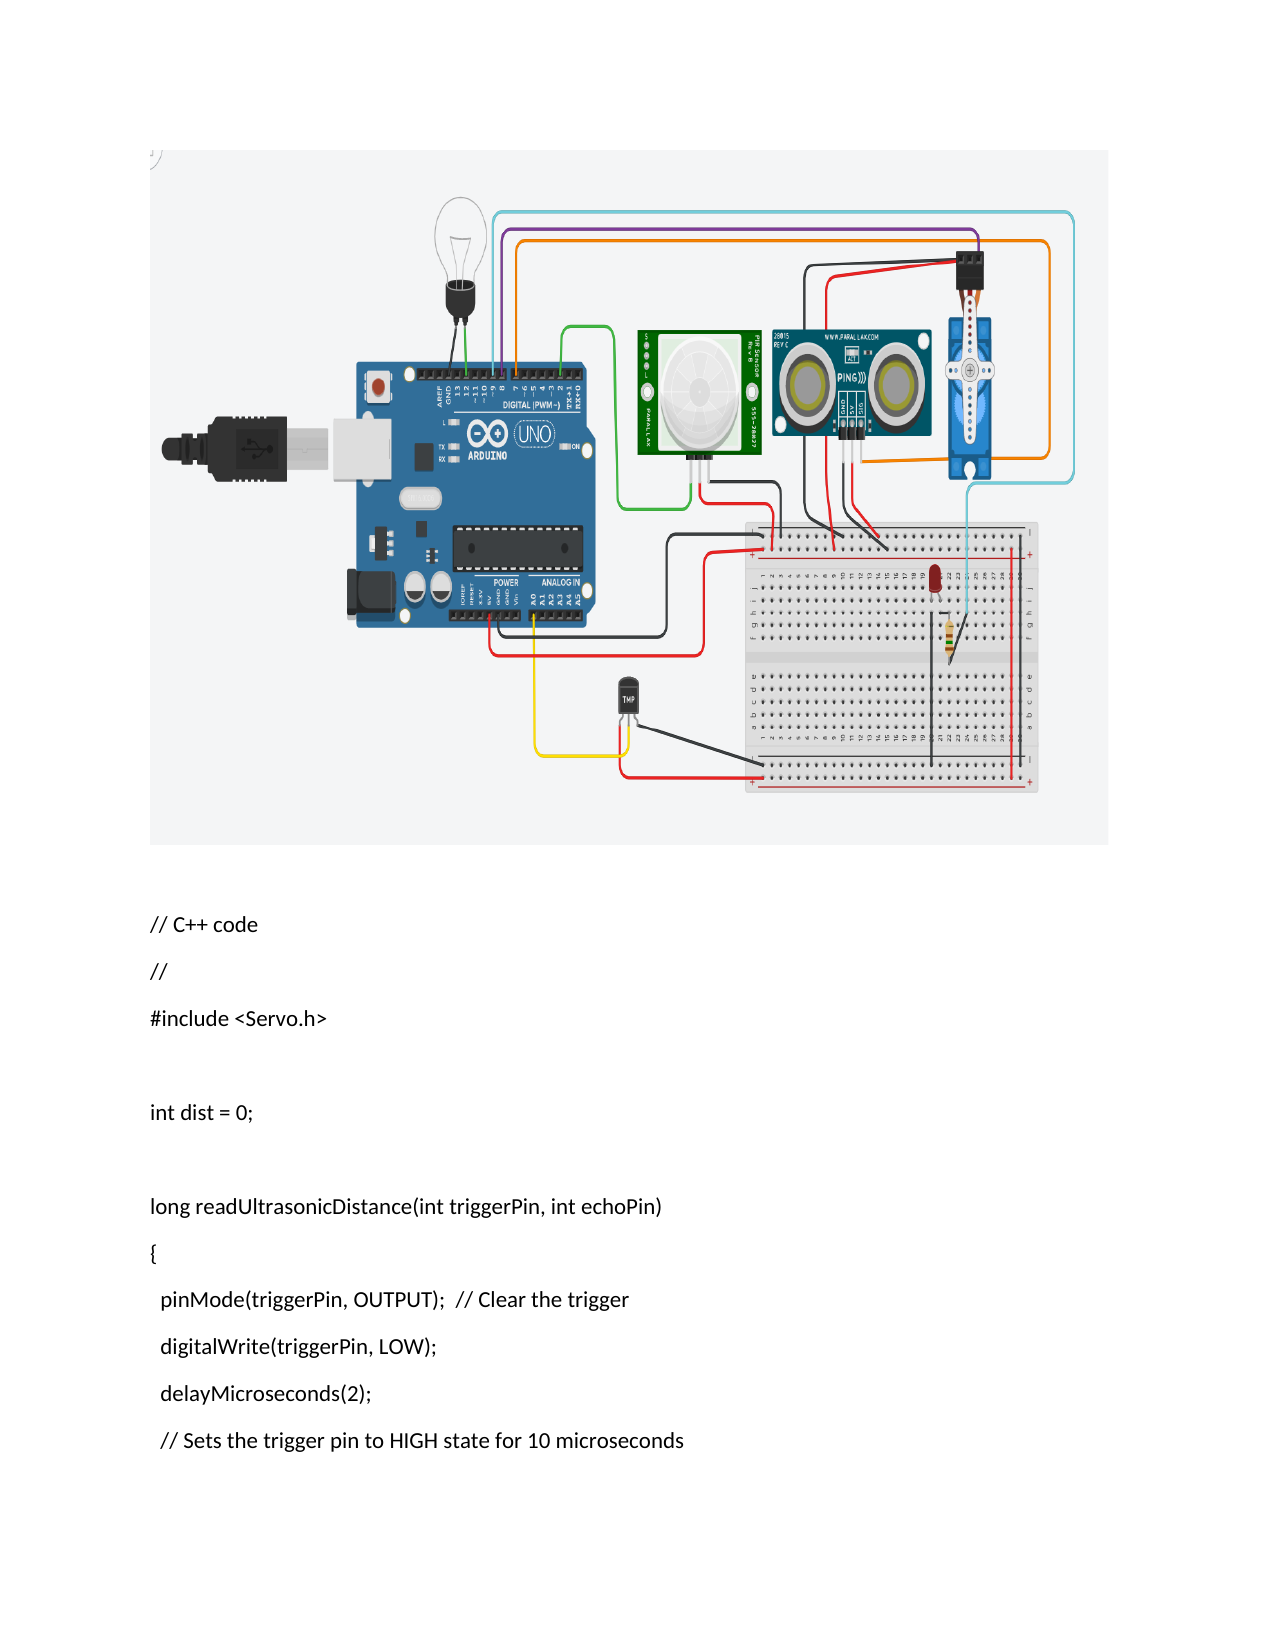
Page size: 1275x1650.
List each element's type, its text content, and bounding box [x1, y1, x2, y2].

text int dist = 0; [150, 1098, 1125, 1126]
text // C++ code [150, 911, 1125, 938]
text digitalWrite(triggerPin, LOW); [150, 1332, 1125, 1360]
text #include <Servo.h> [150, 1004, 1125, 1032]
text pinMode(triggerPin, OUTPUT); // Clear the trigger [150, 1286, 1125, 1313]
picture [150, 150, 1109, 845]
text { [150, 1239, 1125, 1267]
text // Sets the trigger pin to HIGH state for 10 microseconds [150, 1426, 1125, 1454]
text delayMicroseconds(2); [150, 1379, 1125, 1407]
text long readUltrasonicDistance(int triggerPin, int echoPin) [150, 1192, 1125, 1220]
text // [150, 957, 1125, 985]
